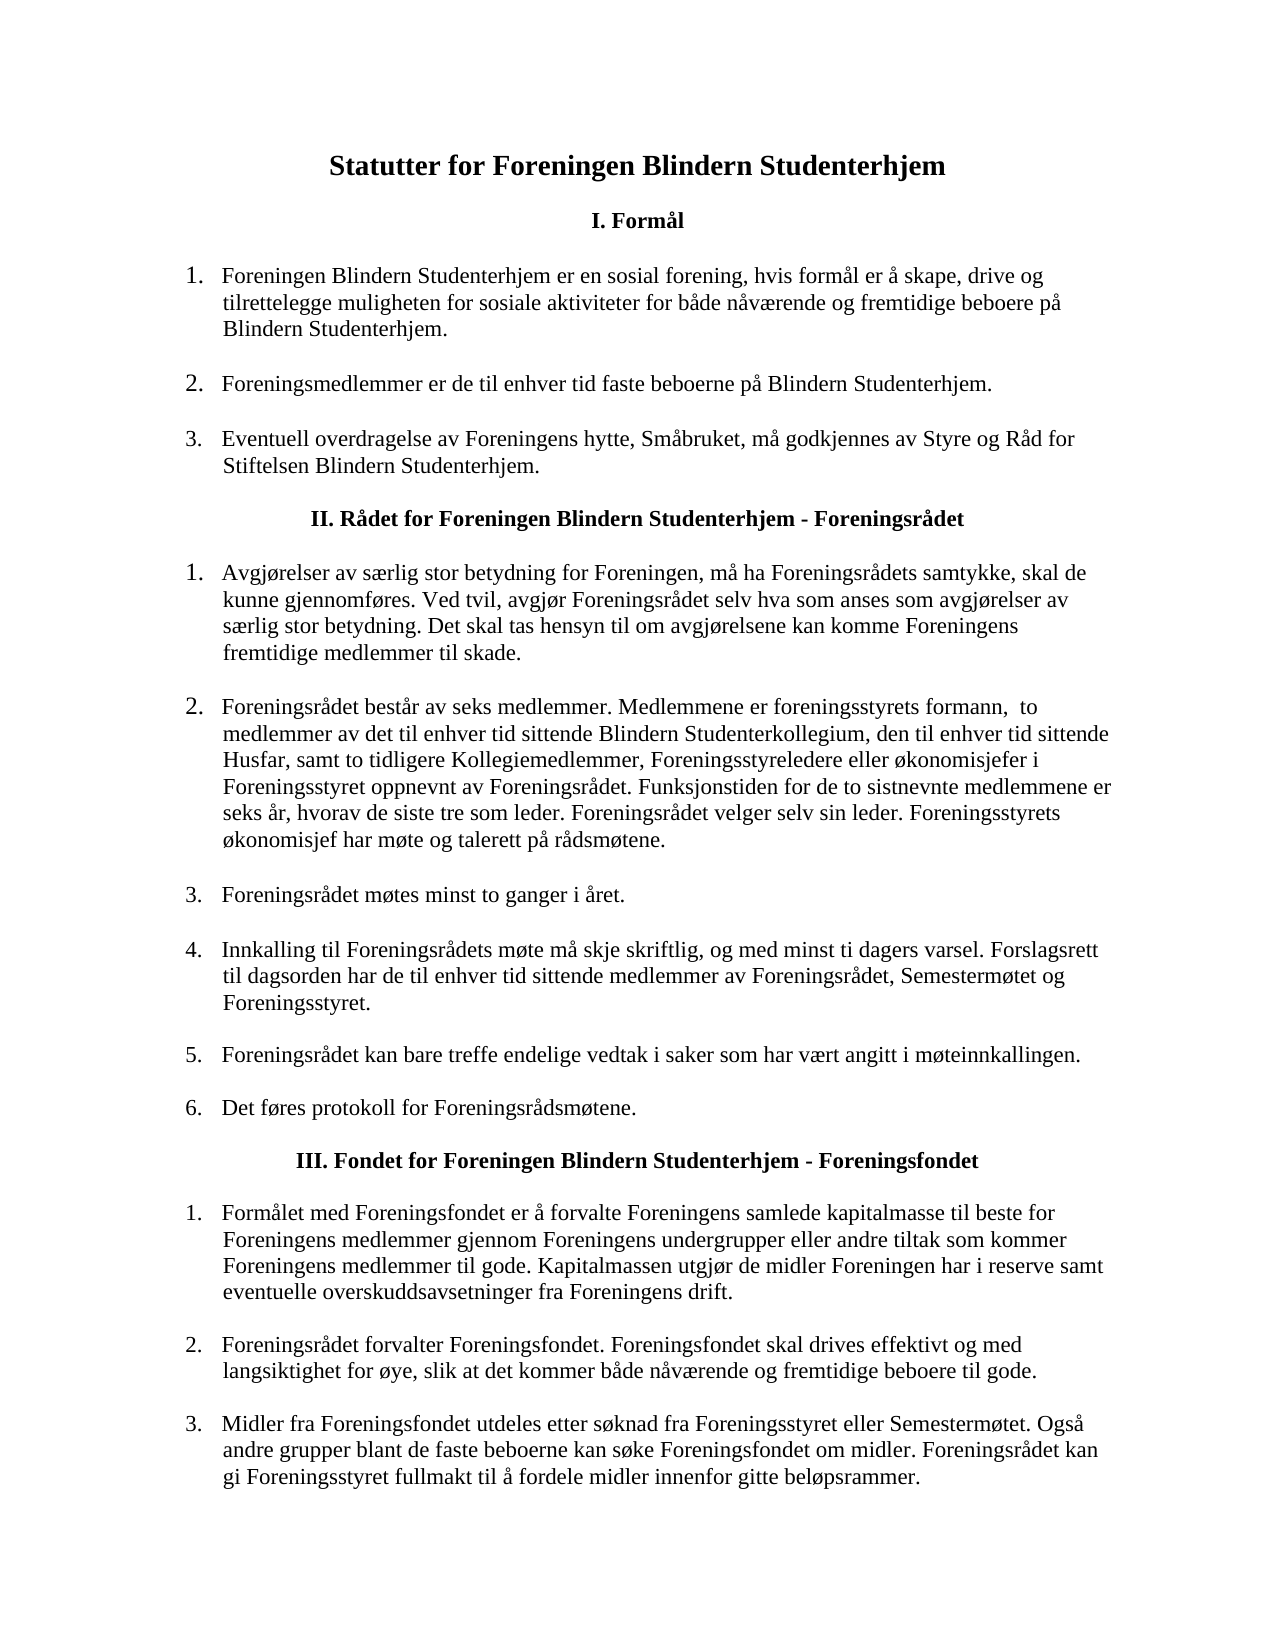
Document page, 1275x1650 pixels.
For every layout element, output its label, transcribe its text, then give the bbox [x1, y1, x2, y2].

list Formålet med Foreningsfondet er å forvalte Foreningens samlede kapitalmasse til beste for Foreningens medlemmer gjennom Foreningens undergrupper eller andre tiltak som kommer Foreningens medlemmer til gode. Kapitalmassen utgjør de midler Foreningen har i reserve samt eventuelle overskuddsavsetninger fra Foreningens drift. [185, 1199, 1113, 1305]
text Statutter for Foreningen Blindern Studenterhjem [148, 148, 1127, 181]
list Foreningsrådet forvalter Foreningsfondet. Foreningsfondet skal drives effektivt og med langsiktighet for øye, slik at det kommer både nåværende og fremtidige beboere til gode. [185, 1331, 1113, 1384]
list Foreningsrådet møtes minst to ganger i året. [185, 881, 1113, 907]
text III. Fondet for Foreningen Blindern Studenterhjem - Foreningsfondet [148, 1147, 1127, 1173]
list Foreningen Blindern Studenterhjem er en sosial forening, hvis formål er å skape, drive og tilrettelegge muligheten for sosiale aktiviteter for både nåværende og fremtidige beboere på Blindern Studenterhjem. [185, 260, 1113, 342]
list Midler fra Foreningsfondet utdeles etter søknad fra Foreningsstyret eller Semestermøtet. Også andre grupper blant de faste beboerne kan søke Foreningsfondet om midler. Foreningsrådet kan gi Foreningsstyret fullmakt til å fordele midler innenfor gitte beløpsrammer. [185, 1410, 1113, 1489]
list Det føres protokoll for Foreningsrådsmøtene. [185, 1094, 1113, 1120]
text I. Formål [148, 207, 1127, 234]
list Foreningsmedlemmer er de til enhver tid faste beboerne på Blindern Studenterhjem. [185, 368, 1113, 397]
list Innkalling til Foreningsrådets møte må skje skriftlig, og med minst ti dagers varsel. Forslagsrett til dagsorden har de til enhver tid sittende medlemmer av Foreningsrådet, Semestermøtet og Foreningsstyret. [185, 936, 1113, 1015]
text II. Rådet for Foreningen Blindern Studenterhjem - Foreningsrådet [148, 504, 1127, 531]
list Eventuell overdragelse av Foreningens hytte, Småbruket, må godkjennes av Styre og Råd for Stiftelsen Blindern Studenterhjem. [185, 426, 1113, 478]
list Foreningsrådet består av seks medlemmer. Medlemmene er foreningsstyrets formann, to medlemmer av det til enhver tid sittende Blindern Studenterkollegium, den til enhver tid sittende Husfar, samt to tidligere Kollegiemedlemmer, Foreningsstyreledere eller økonomisjefer i Foreningsstyret oppnevnt av Foreningsrådet. Funksjonstiden for de to sistnevnte medlemmene er seks år, hvorav de siste tre som leder. Foreningsrådet velger selv sin leder. Foreningsstyrets økonomisjef har møte og talerett på rådsmøtene. [185, 691, 1113, 852]
list Avgjørelser av særlig stor betydning for Foreningen, må ha Foreningsrådets samtykke, skal de kunne gjennomføres. Ved tvil, avgjør Foreningsrådet selv hva som anses som avgjørelser av særlig stor betydning. Det skal tas hensyn til om avgjørelsene kan komme Foreningens fremtidige medlemmer til skade. [185, 557, 1113, 665]
list Foreningsrådet kan bare treffe endelige vedtak i saker som har vært angitt i møteinnkallingen. [185, 1041, 1113, 1068]
